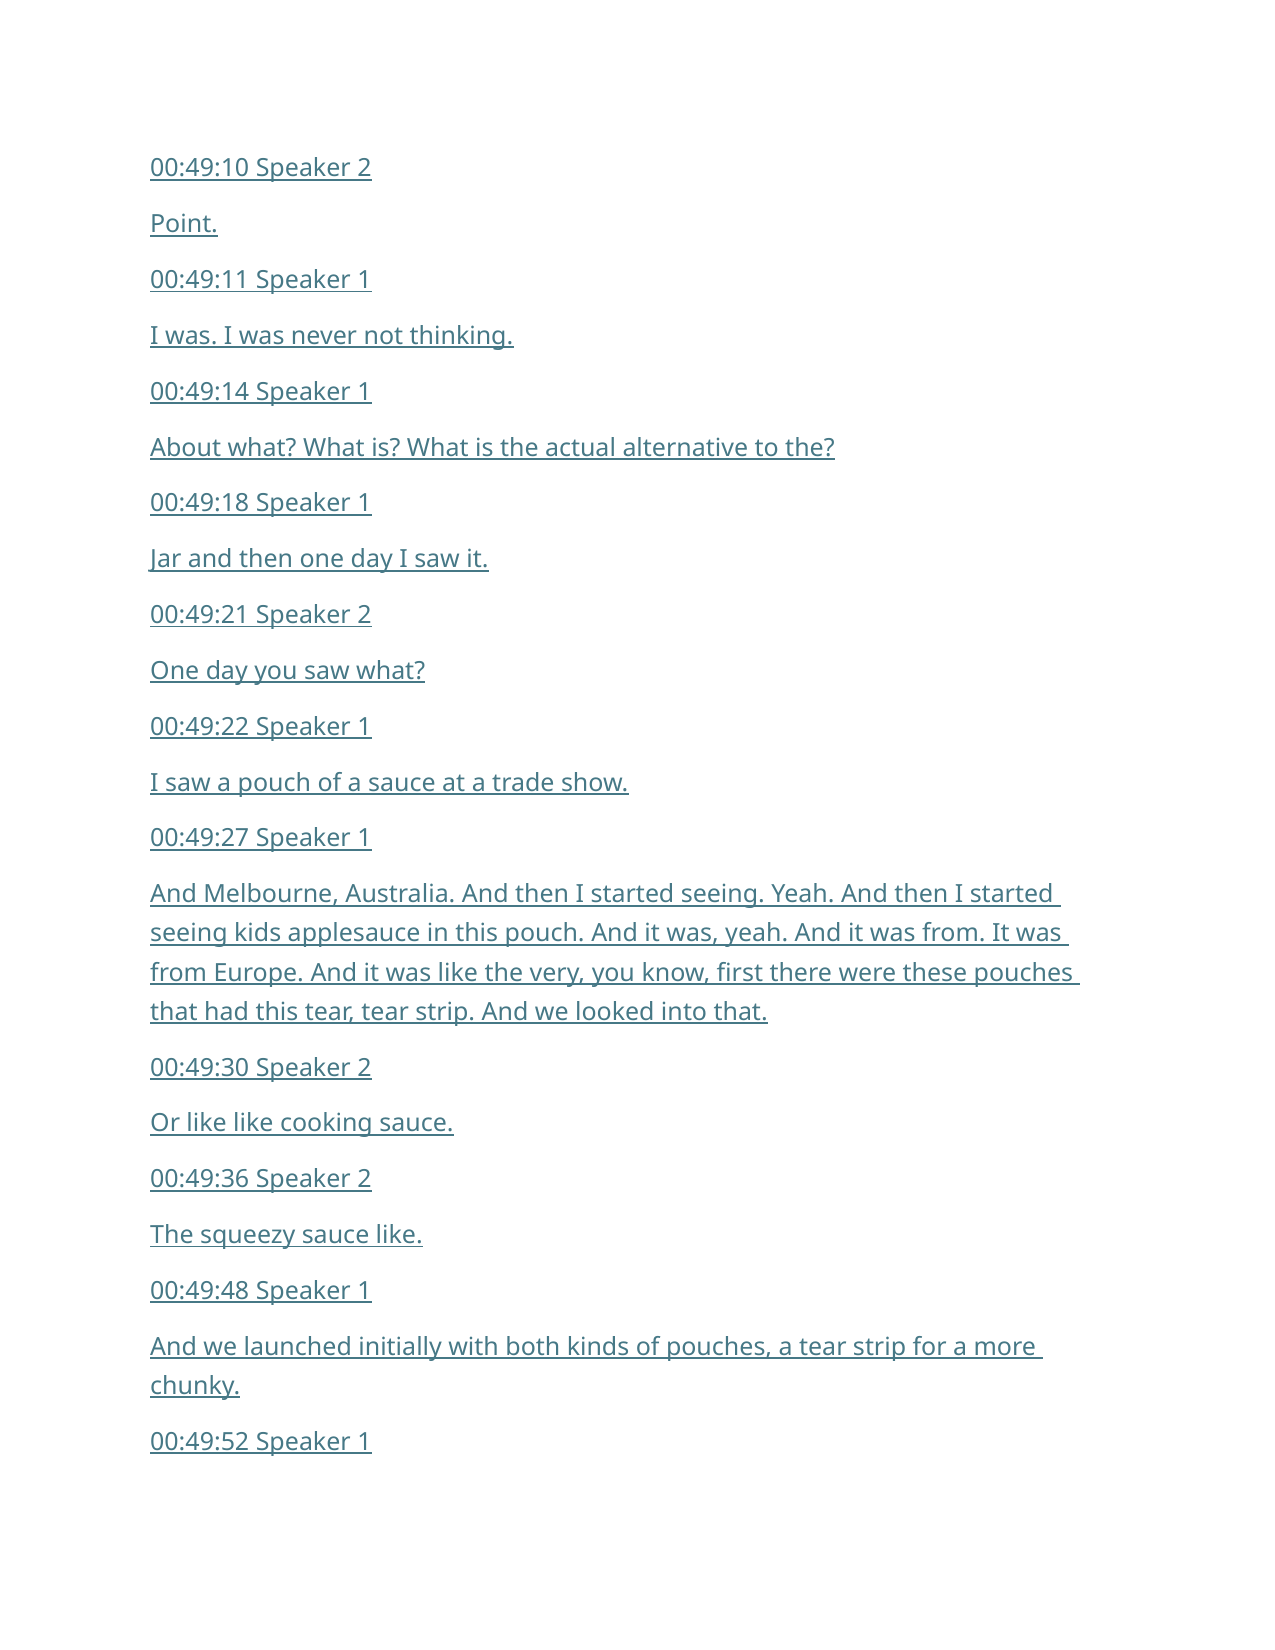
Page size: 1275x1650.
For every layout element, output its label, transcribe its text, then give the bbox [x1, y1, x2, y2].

text 00:49:36 Speaker 2 [150, 1161, 1125, 1195]
text Point. [150, 206, 1125, 240]
text I was. I was never not thinking. [150, 317, 1125, 352]
text One day you saw what? [150, 652, 1125, 687]
text 00:49:22 Speaker 1 [150, 708, 1125, 742]
text 00:49:30 Speaker 2 [150, 1049, 1125, 1083]
text Jar and then one day I saw it. [150, 541, 1125, 575]
text 00:49:48 Speaker 1 [150, 1272, 1125, 1307]
text The squeezy sauce like. [150, 1217, 1125, 1251]
text And we launched initially with both kinds of pouches, a tear strip for a more chunky. [150, 1328, 1125, 1402]
text 00:49:52 Speaker 1 [150, 1423, 1125, 1457]
text 00:49:21 Speaker 2 [150, 597, 1125, 631]
text I saw a pouch of a sauce at a trade show. [150, 764, 1125, 798]
text About what? What is? What is the actual alternative to the? [150, 429, 1125, 463]
text 00:49:11 Speaker 1 [150, 262, 1125, 296]
text 00:49:18 Speaker 1 [150, 485, 1125, 519]
text 00:49:10 Speaker 2 [150, 150, 1125, 184]
text Or like like cooking sauce. [150, 1105, 1125, 1139]
text And Melbourne, Australia. And then I started seeing. Yeah. And then I started seeing kids applesauce in this pouch. And it was, yeah. And it was from. It was from Europe. And it was like the very, you know, first there were these pouches that had this tear, tear strip. And we looked into that. [150, 876, 1125, 1027]
text 00:49:14 Speaker 1 [150, 373, 1125, 407]
text 00:49:27 Speaker 1 [150, 820, 1125, 854]
